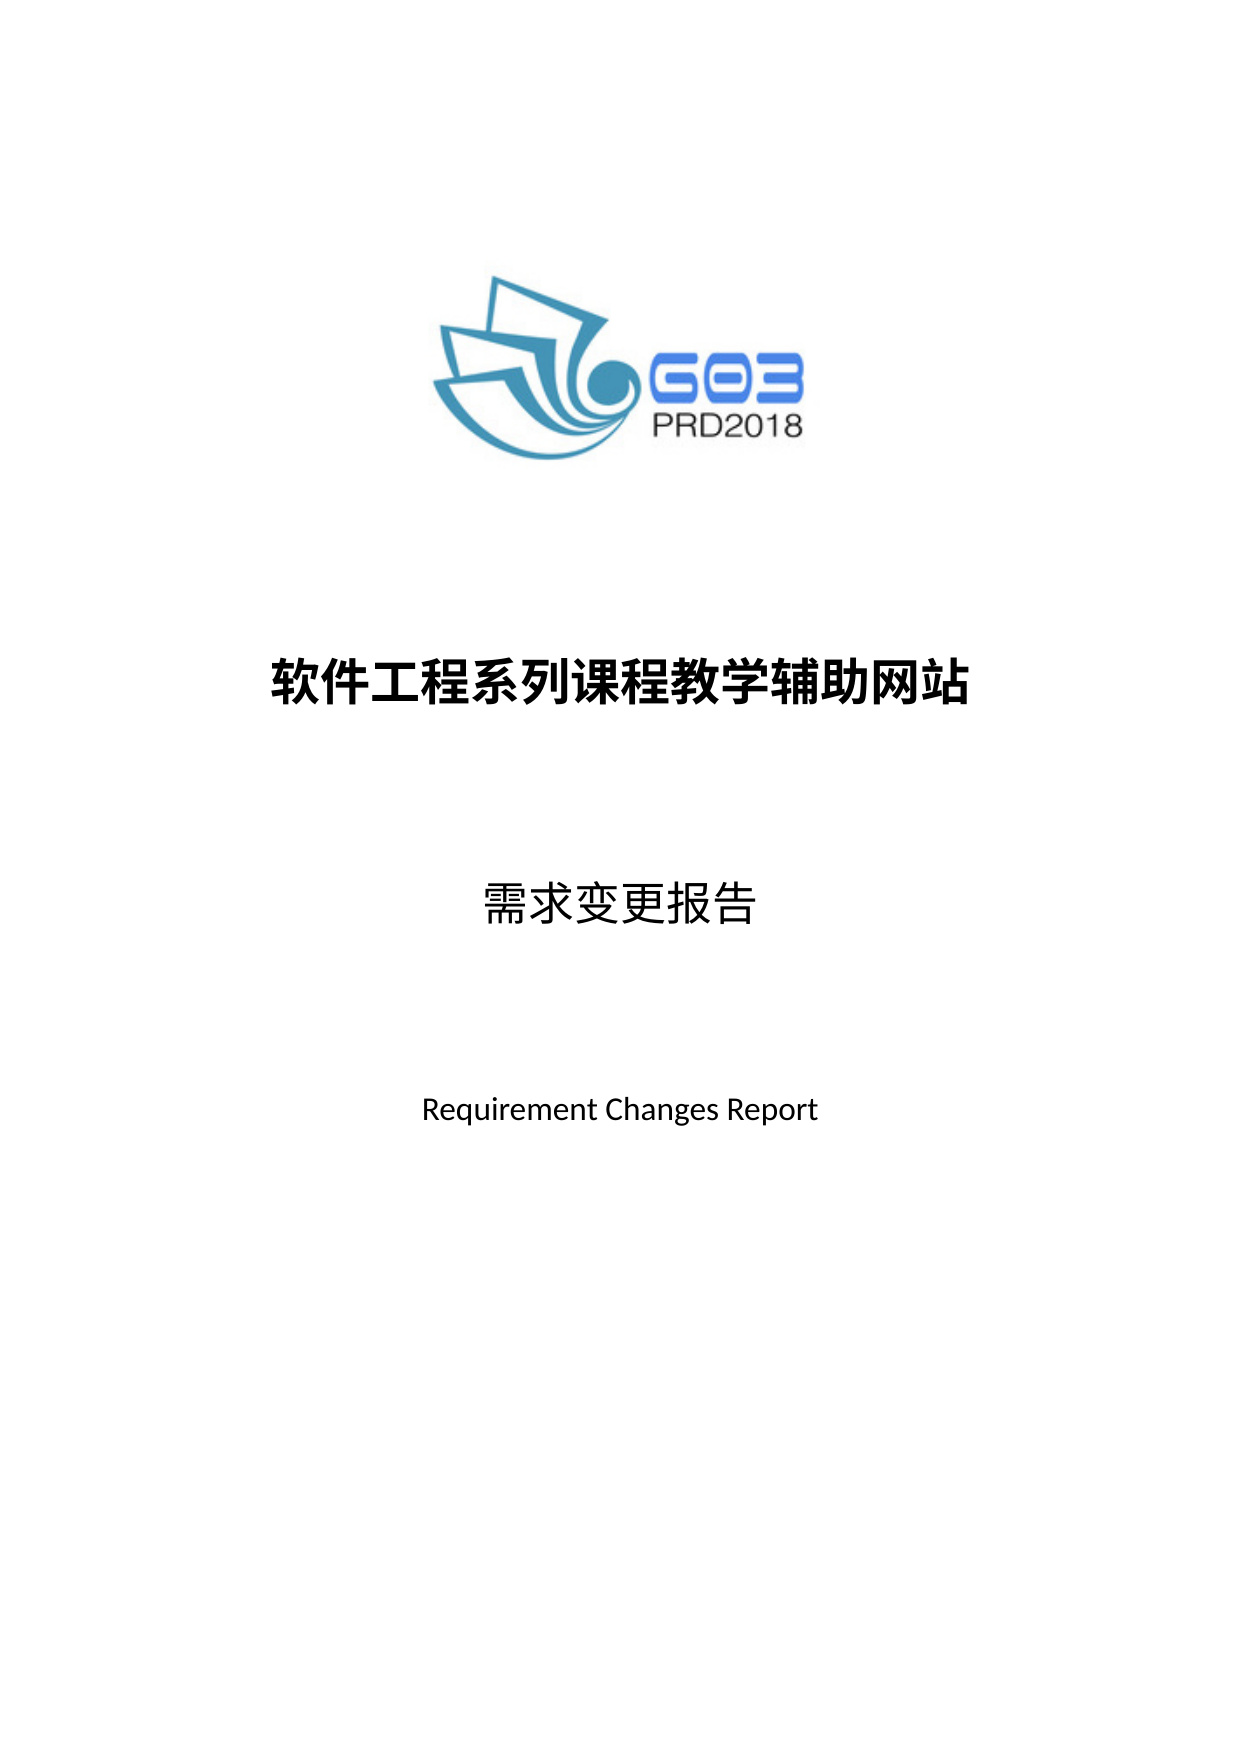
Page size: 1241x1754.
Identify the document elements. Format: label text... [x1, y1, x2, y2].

text Requirement Changes Report [187, 1075, 1053, 1140]
text 需求变更报告 [187, 852, 1053, 949]
text 软件工程系列课程教学辅助网站 [187, 630, 1053, 728]
picture [401, 162, 839, 600]
